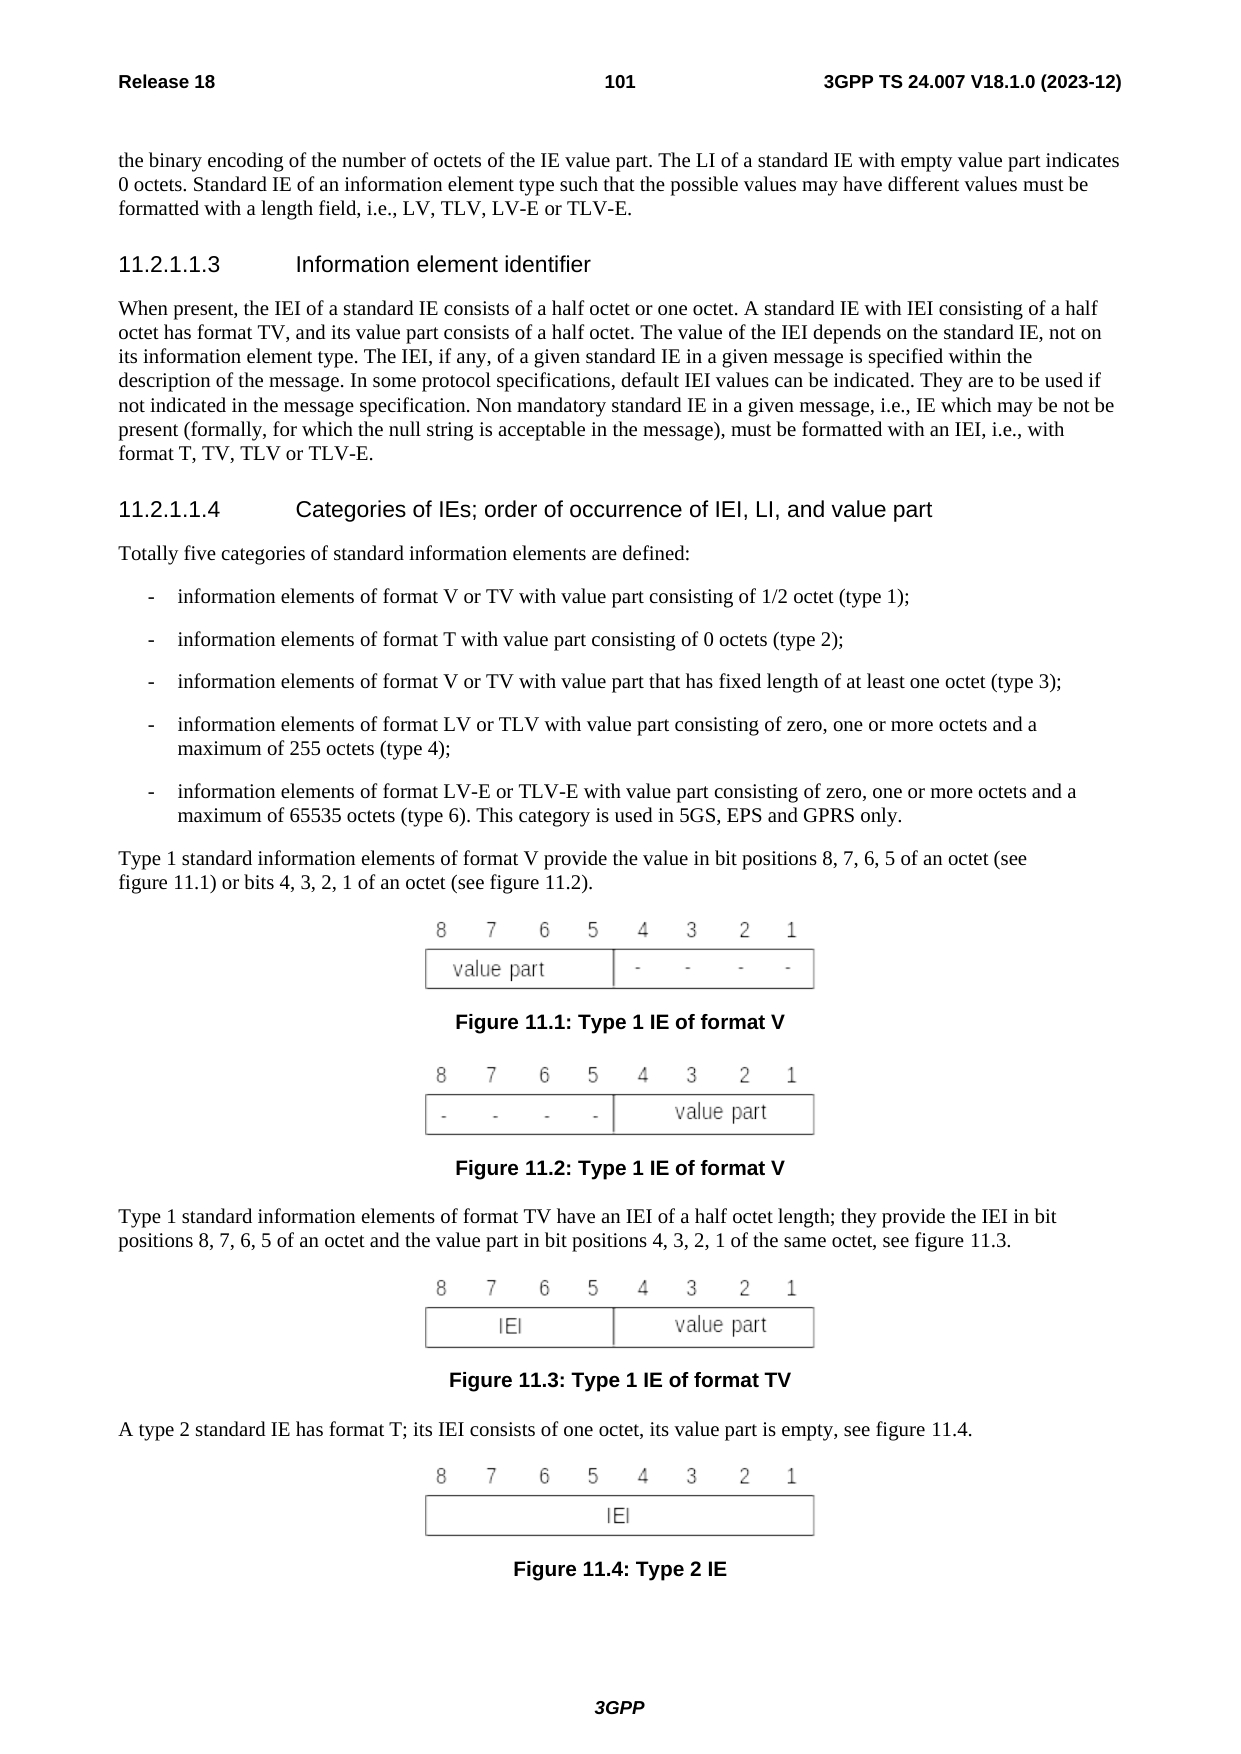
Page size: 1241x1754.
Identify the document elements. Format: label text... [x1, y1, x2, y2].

text Type 1 standard information elements of format TV have an IEI of a half octet length; they provide the IEI in bit positions 8, 7, 6, 5 of an octet and the value part in bit positions 4, 3, 2, 1 of the same octet, see figure 11.3. [118, 1204, 1122, 1252]
subtitle 11.2.1.1.4 Categories of IEs; order of occurrence of IEI, LI, and value part [118, 496, 1122, 522]
text Figure 11.3: Type 1 IE of format TV [118, 1368, 1122, 1392]
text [118, 148, 1122, 220]
text - information elements of format T with value part consisting of 0 octets (type 2); [148, 627, 1122, 651]
text When present, the IEI of a standard IE consists of a half octet or one octet. A standard IE with IEI consisting of a half octet has format TV, and its value part consists of a half octet. The value of the IEI depends on the standard IE, not on its information element type. The IEI, if any, of a given standard IE in a given message is specified within the description of the message. In some protocol specifications, default IEI values can be indicated. They are to be used if not indicated in the message specification. Non mandatory standard IE in a given message, i.e., IE which may be not be present (formally, for which the null string is acceptable in the message), must be formatted with an IEI, i.e., with format T, TV, TLV or TLV-E. [118, 296, 1122, 465]
text Totally five categories of standard information elements are defined: [118, 541, 1122, 565]
text - information elements of format V or TV with value part that has fixed length of at least one octet (type 3); [148, 669, 1122, 693]
text Figure 11.1: Type 1 IE of format V [118, 1010, 1122, 1034]
text Figure 11.4: Type 2 IE [118, 1557, 1122, 1581]
text Type 1 standard information elements of format V provide the value in bit positions 8, 7, 6, 5 of an octet (see figure 11.1) or bits 4, 3, 2, 1 of an octet (see figure 11.2). [118, 846, 1122, 894]
text A type 2 standard IE has format T; its IEI consists of one octet, its value part is empty, see figure 11.4. [118, 1417, 1122, 1441]
text - information elements of format LV-E or TLV-E with value part consisting of zero, one or more octets and a maximum of 65535 octets (type 6). This category is used in 5GS, EPS and GPRS only. [148, 779, 1122, 827]
subtitle 11.2.1.1.3 Information element identifier [118, 251, 1122, 277]
text Figure 11.2: Type 1 IE of format V [118, 1155, 1122, 1179]
text - information elements of format or T with value part consisting of zero, one or more octets and a maximum of 255 octets (type 4); [148, 712, 1122, 760]
text - information elements of format V or TV with value part consisting of 1/2 octet (type 1); [148, 584, 1122, 608]
